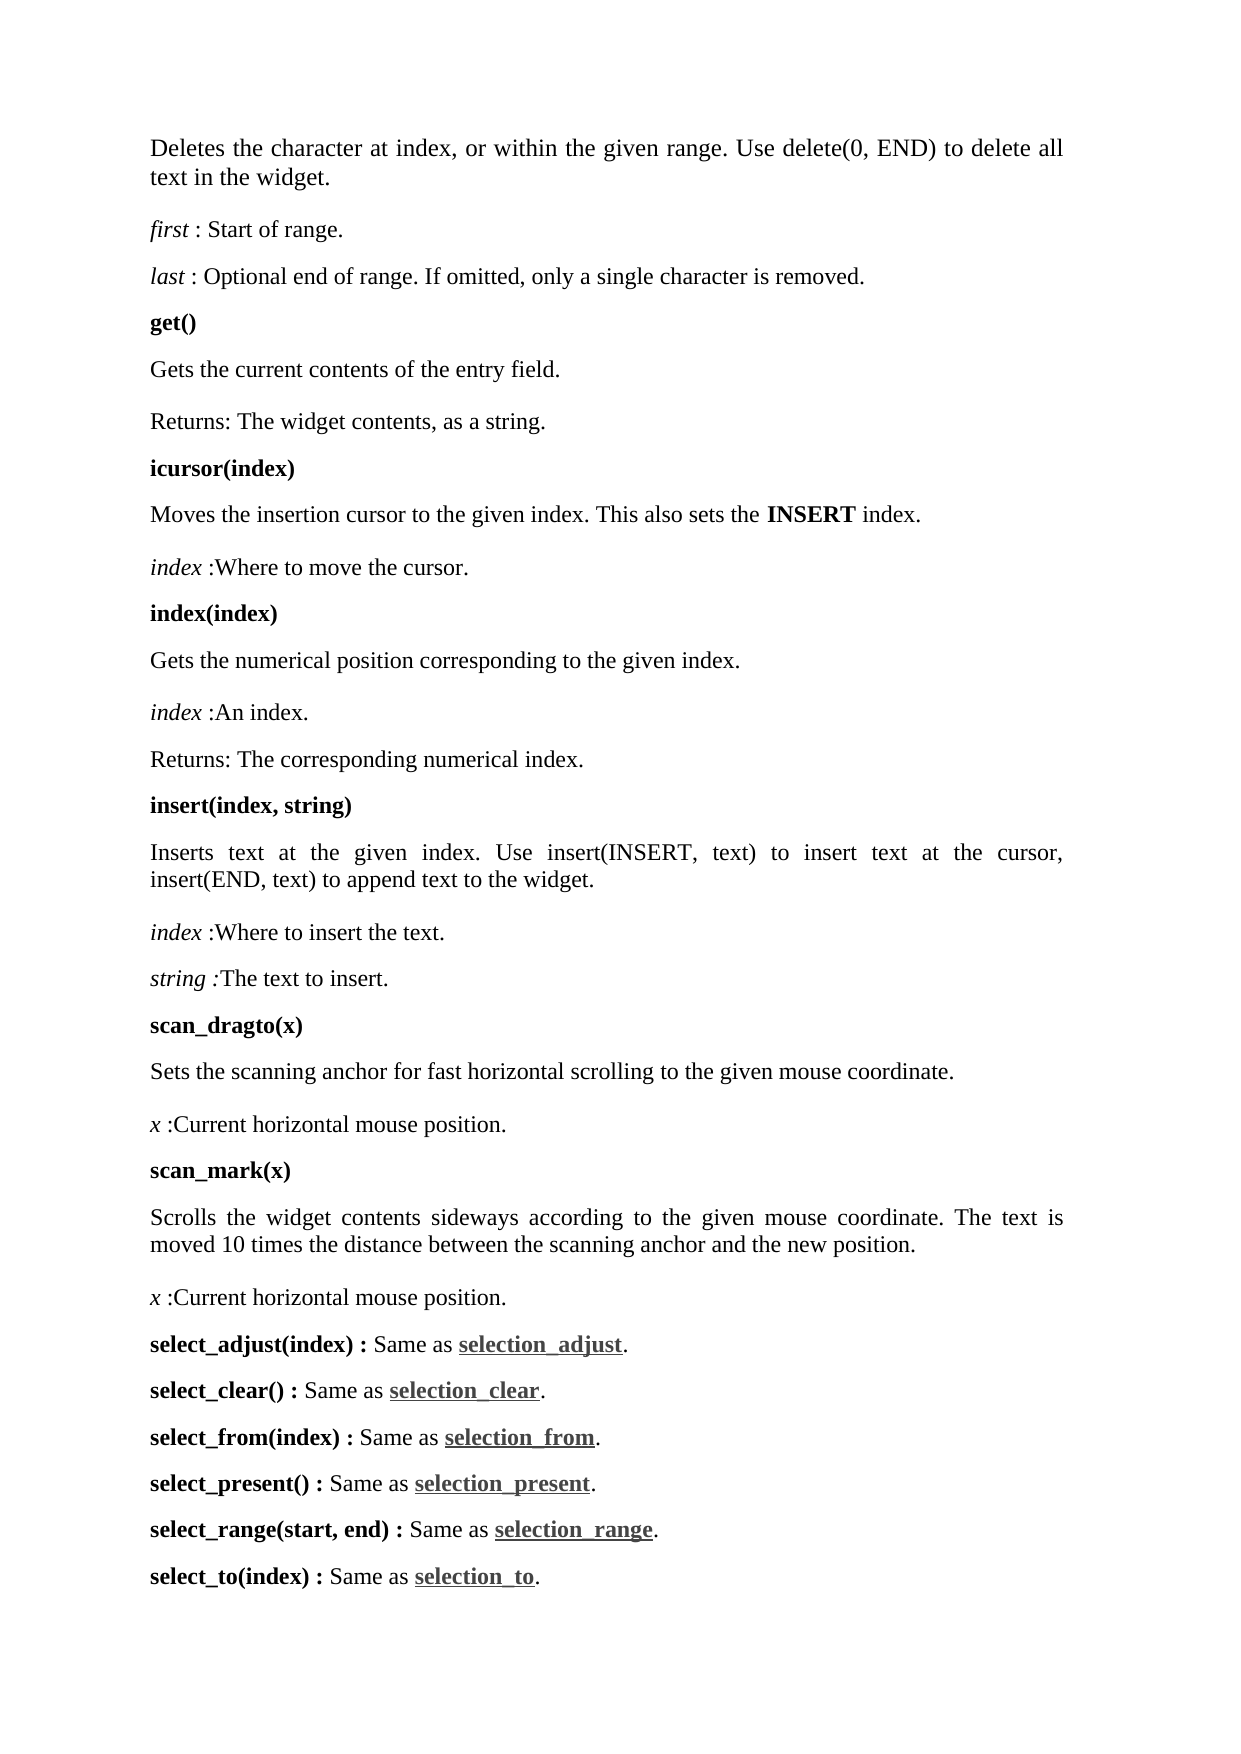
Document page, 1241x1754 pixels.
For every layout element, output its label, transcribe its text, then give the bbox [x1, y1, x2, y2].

text get() [150, 308, 1065, 336]
text x :Current horizontal mouse position. [150, 1110, 1040, 1138]
text select_to(index) : Same as selection_to. [150, 1562, 1065, 1589]
text Scrolls the widget contents sideways according to the given mouse coordinate. The text is moved 10 times the distance between the scanning anchor and the new position. [150, 1203, 1065, 1258]
text index(index) [150, 599, 1065, 627]
text Moves the insertion cursor to the given index. This also sets the INSERT index. [150, 500, 1065, 528]
text x :Current horizontal mouse position. [150, 1283, 1040, 1311]
text select_range(start, end) : Same as selection_range. [150, 1515, 1065, 1543]
text index :Where to move the cursor. [150, 553, 1040, 581]
text scan_mark(x) [150, 1156, 1065, 1184]
text Sets the scanning anchor for fast horizontal scrolling to the given mouse coordinate. [150, 1057, 1065, 1085]
text insert(index, string) [150, 791, 1065, 819]
text index :Where to insert the text. [150, 918, 1040, 946]
text string :The text to insert. [150, 964, 1040, 992]
text first : Start of range. [150, 215, 1040, 243]
text index :An index. [150, 698, 1040, 726]
text last : Optional end of range. If omitted, only a single character is removed. [150, 262, 1040, 289]
text Returns: The widget contents, as a string. [150, 407, 1040, 435]
text select_clear() : Same as selection_clear. [150, 1376, 1065, 1404]
text select_present() : Same as selection_present. [150, 1469, 1065, 1497]
text scan_dragto(x) [150, 1011, 1065, 1038]
text Gets the numerical position corresponding to the given index. [150, 646, 1065, 673]
text Deletes the character at index, or within the given range. Use delete(0, END) to delete all text in the widget. [150, 133, 1065, 190]
text Returns: The corresponding numerical index. [150, 745, 1040, 772]
text Gets the current contents of the entry field. [150, 355, 1065, 382]
text icursor(index) [150, 454, 1065, 481]
text Inserts text at the given index. Use insert(INSERT, text) to insert text at the cursor, insert(END, text) to append text to the widget. [150, 838, 1065, 893]
text select_adjust(index) : Same as selection_adjust. [150, 1329, 1065, 1357]
text select_from(index) : Same as selection_from. [150, 1422, 1065, 1450]
